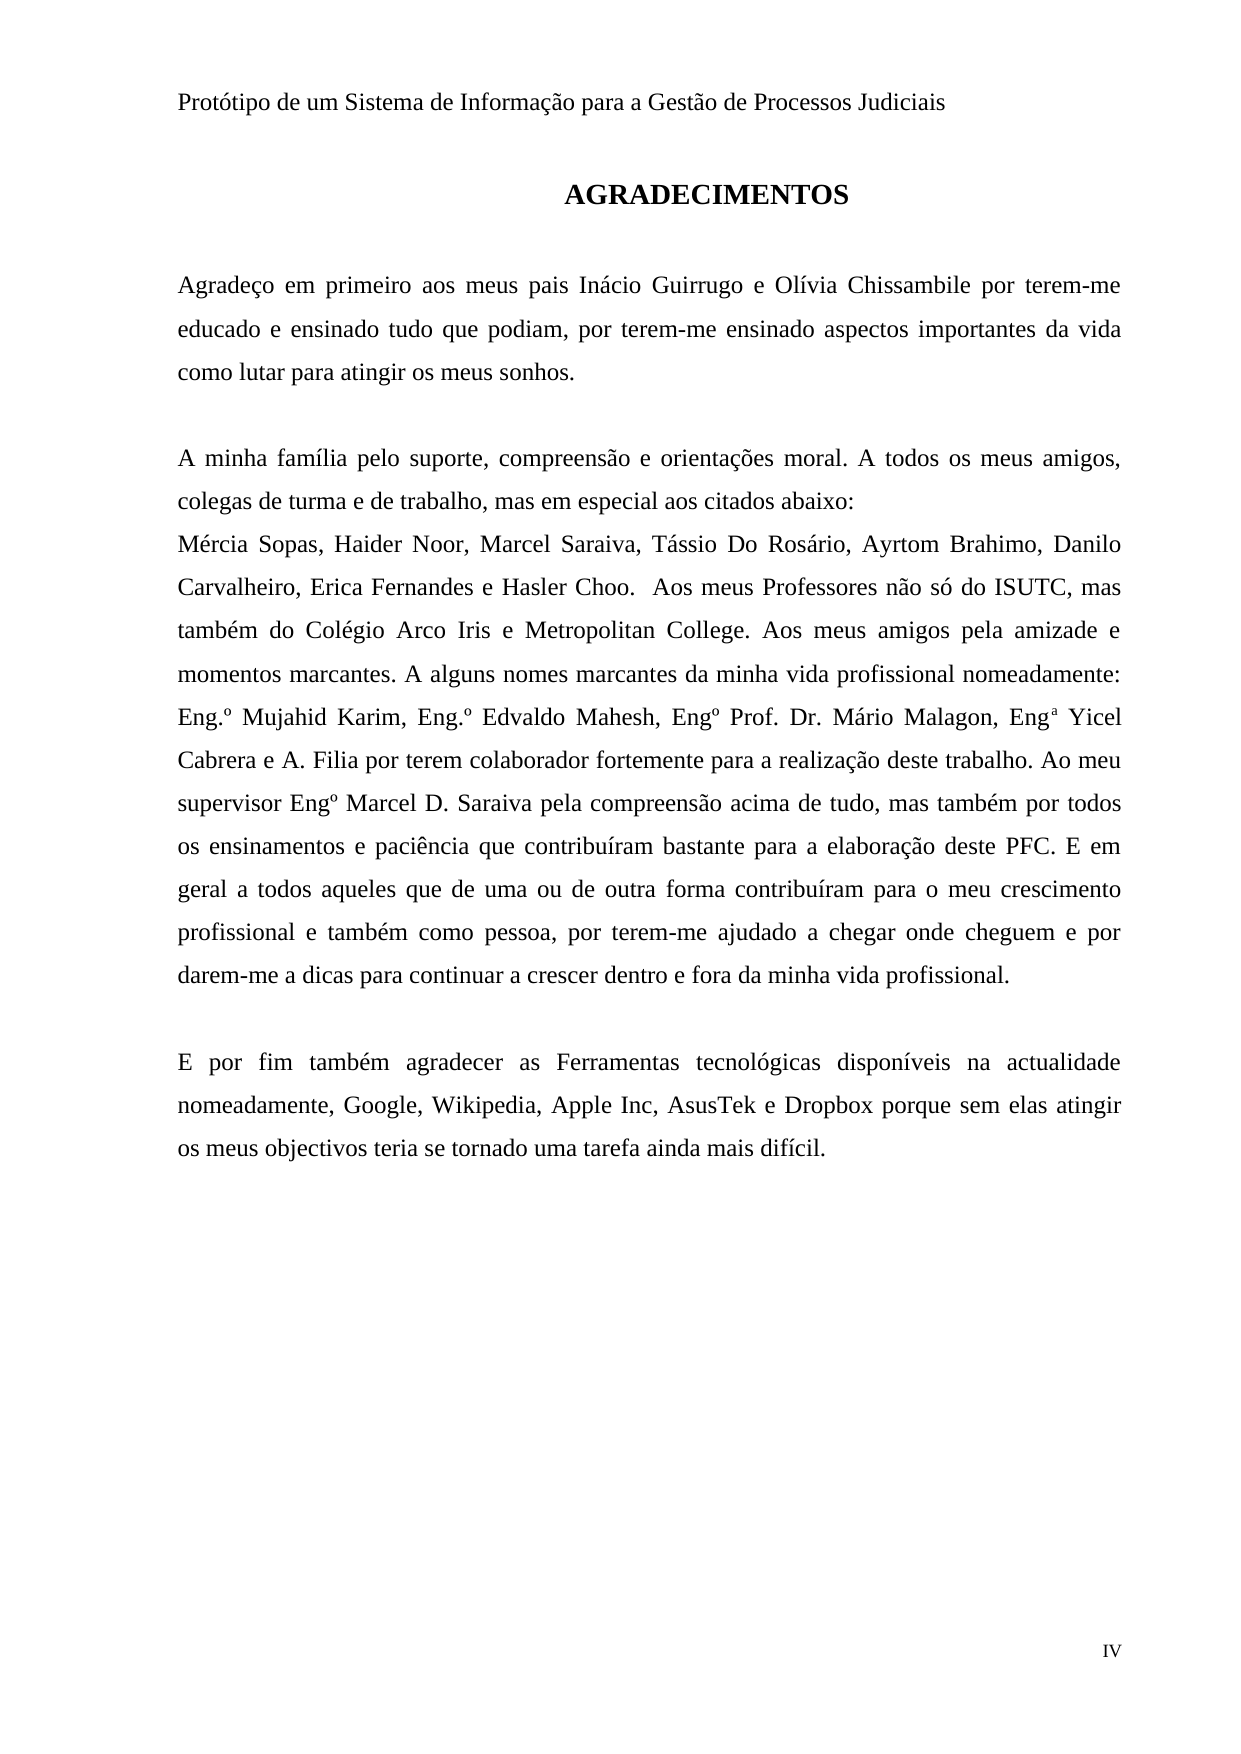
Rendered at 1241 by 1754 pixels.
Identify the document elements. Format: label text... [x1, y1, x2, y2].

text E por fim também agradecer as Ferramentas tecnológicas disponíveis na actualidade nomeadamente, Google, Wikipedia, Apple Inc, AsusTek e Dropbox porque sem elas atingir os meus objectivos teria se tornado uma tarefa ainda mais difícil. [177, 1047, 1122, 1162]
text Agradeço em primeiro aos meus pais Inácio Guirrugo e Olívia Chissambile por terem-me educado e ensinado tudo que podiam, por terem-me ensinado aspectos importantes da vida como lutar para atingir os meus sonhos. [177, 271, 1122, 386]
text A minha família pelo suporte, compreensão e orientações moral. A todos os meus amigos, colegas de turma e de trabalho, mas em especial aos citados abaixo: [177, 443, 1122, 515]
text Mércia Sopas, Haider Noor, Marcel Saraiva, Tássio Do Rosário, Ayrtom Brahimo, Danilo Carvalheiro, Erica Fernandes e Hasler Choo. Aos meus Professores não só do ISUTC, mas também do Colégio Arco Iris e Metropolitan College. Aos meus amigos pela amizade e momentos marcantes. A alguns nomes marcantes da minha vida profissional nomeadamente: Eng.º Mujahid Karim, Eng.º Edvaldo Mahesh, Engº Prof. Dr. Mário Malagon, Enga Yicel Cabrera e A. Filia por terem colaborador fortemente para a realização deste trabalho. Ao meu supervisor Engº Marcel D. Saraiva pela compreensão acima de tudo, mas também por todos os ensinamentos e paciência que contribuíram bastante para a elaboração deste PFC. E em geral a todos aqueles que de uma ou de outra forma contribuíram para o meu crescimento profissional e também como pessoa, por terem-me ajudado a chegar onde cheguem e por darem-me a dicas para continuar a crescer dentro e fora da minha vida profissional. [177, 529, 1122, 989]
subtitle AGRADECIMENTOS [280, 177, 1122, 211]
